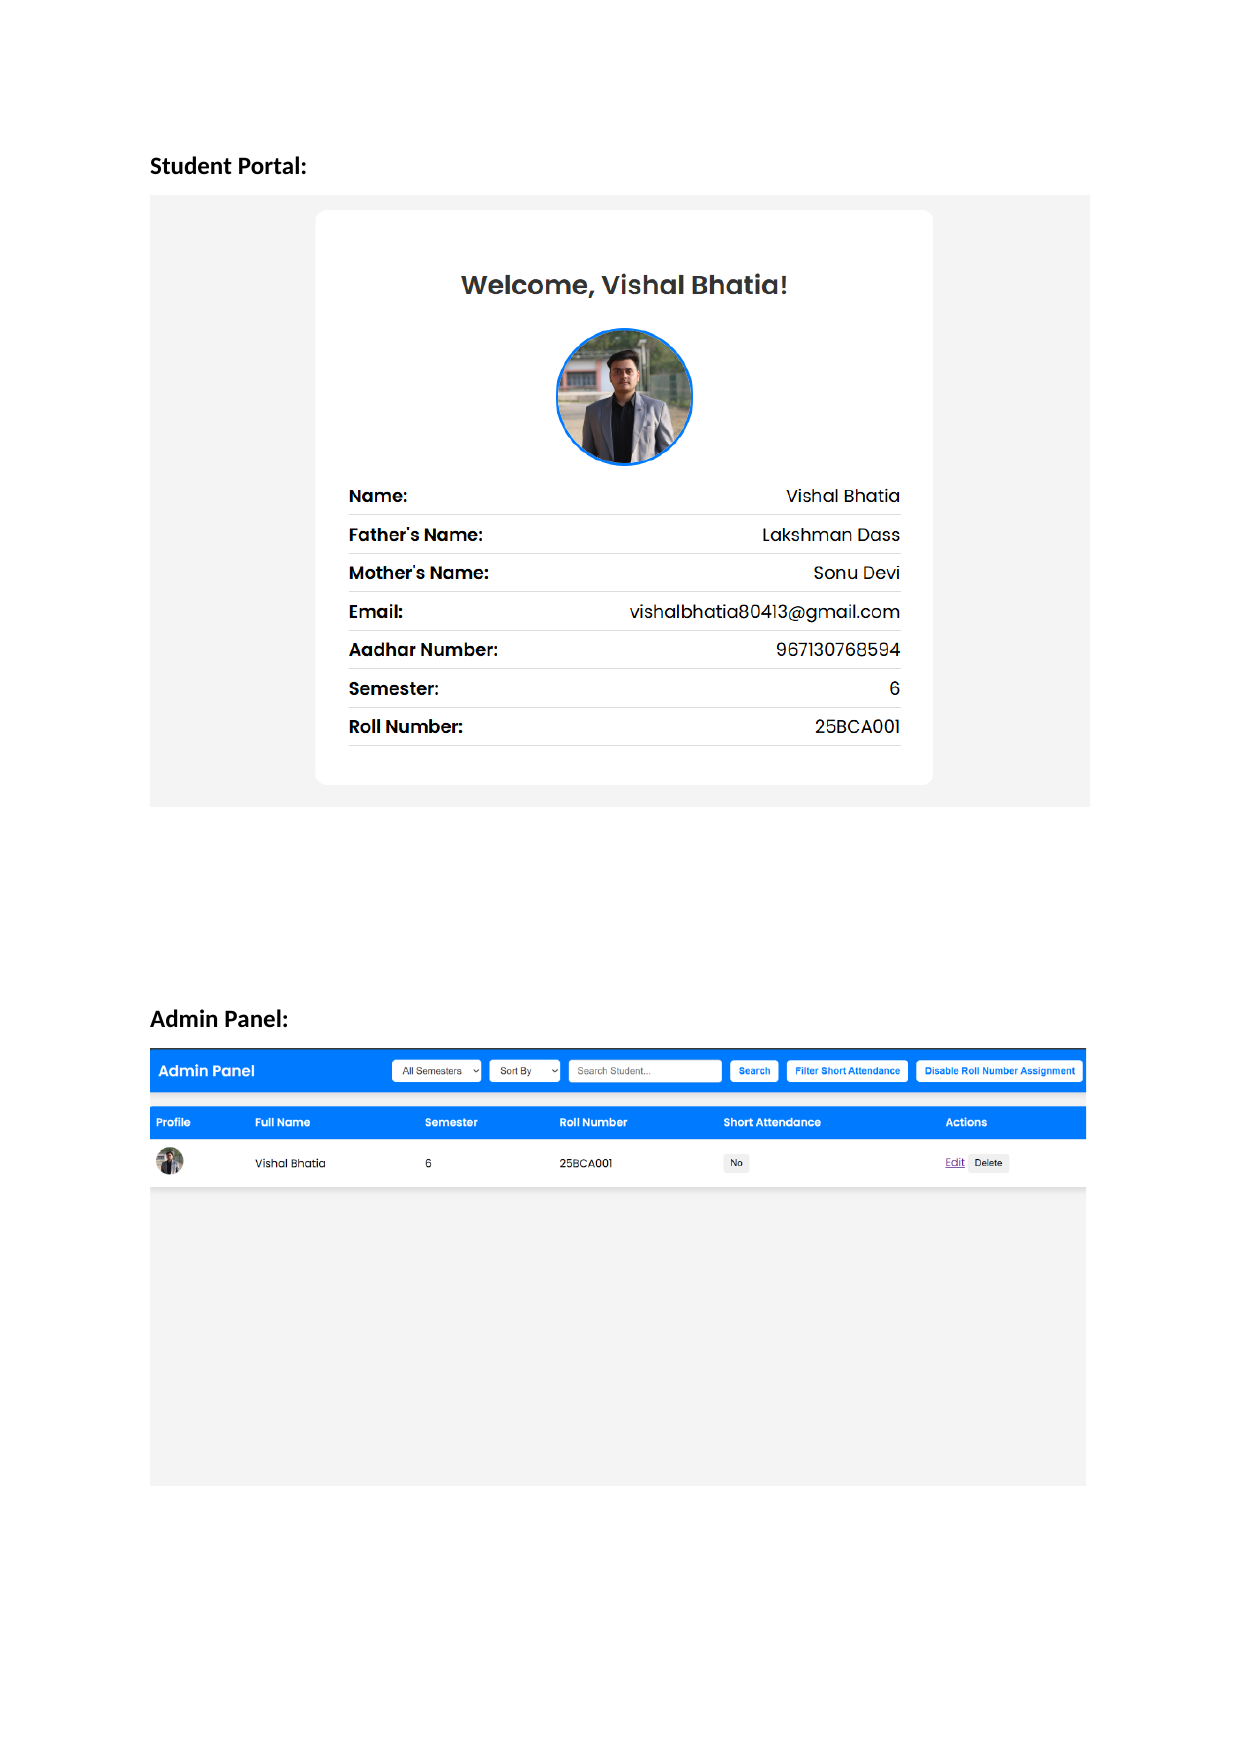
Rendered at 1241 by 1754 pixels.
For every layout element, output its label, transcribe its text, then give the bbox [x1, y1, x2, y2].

picture [150, 195, 1091, 807]
picture [150, 1048, 1087, 1486]
text Admin Panel: [150, 1003, 1090, 1033]
text Student Portal: [150, 150, 1090, 181]
